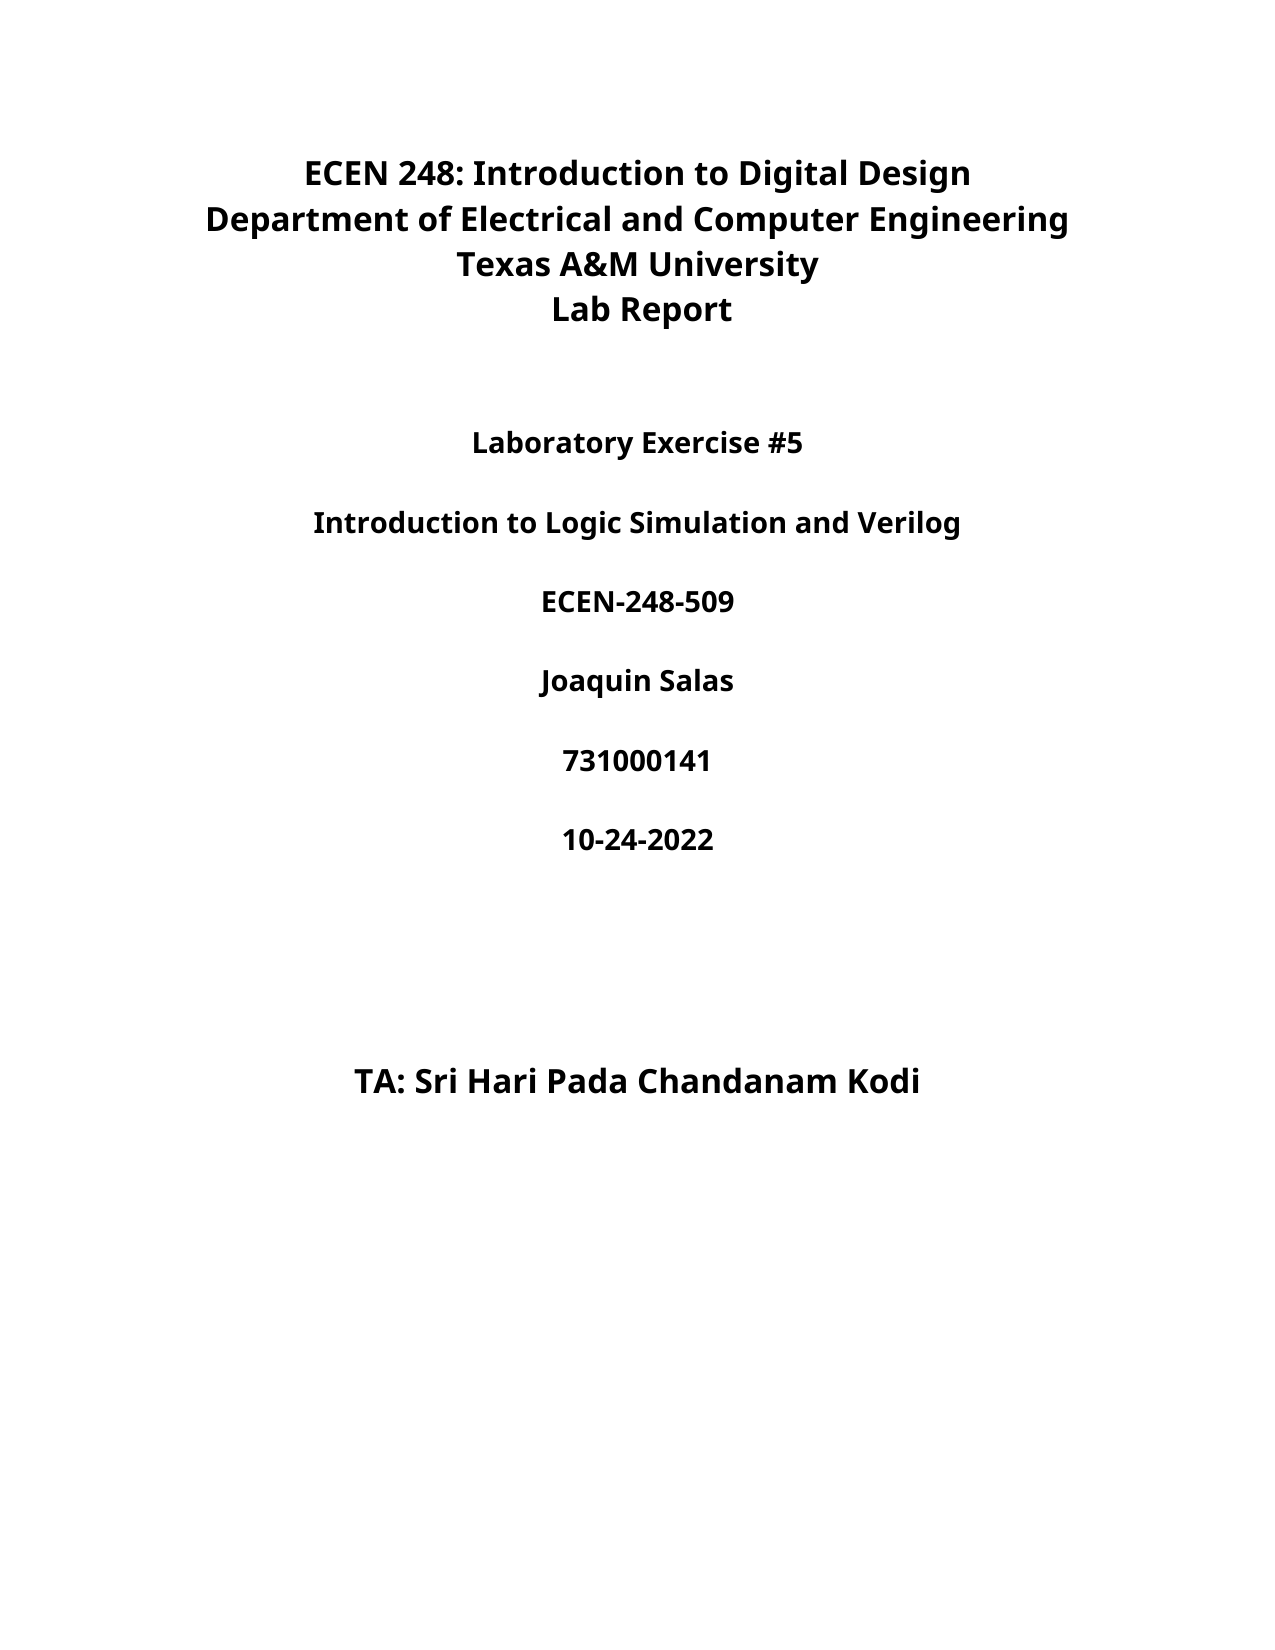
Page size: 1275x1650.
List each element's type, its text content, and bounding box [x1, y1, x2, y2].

text 10-24-2022 [150, 819, 1125, 859]
text Department of Electrical and Computer Engineering [150, 195, 1125, 241]
text Texas A&M University [150, 241, 1125, 286]
text 731000141 [150, 740, 1125, 780]
text Laboratory Exercise #5 [150, 422, 1125, 462]
text Introduction to Logic Simulation and Verilog [150, 502, 1125, 542]
text TA: Sri Hari Pada Chandanam Kodi [150, 1057, 1125, 1103]
text ECEN-248-509 [150, 581, 1125, 621]
text Lab Report [150, 286, 1125, 332]
text Joaquin Salas [150, 661, 1125, 700]
text ECEN 248: Introduction to Digital Design [150, 150, 1125, 195]
